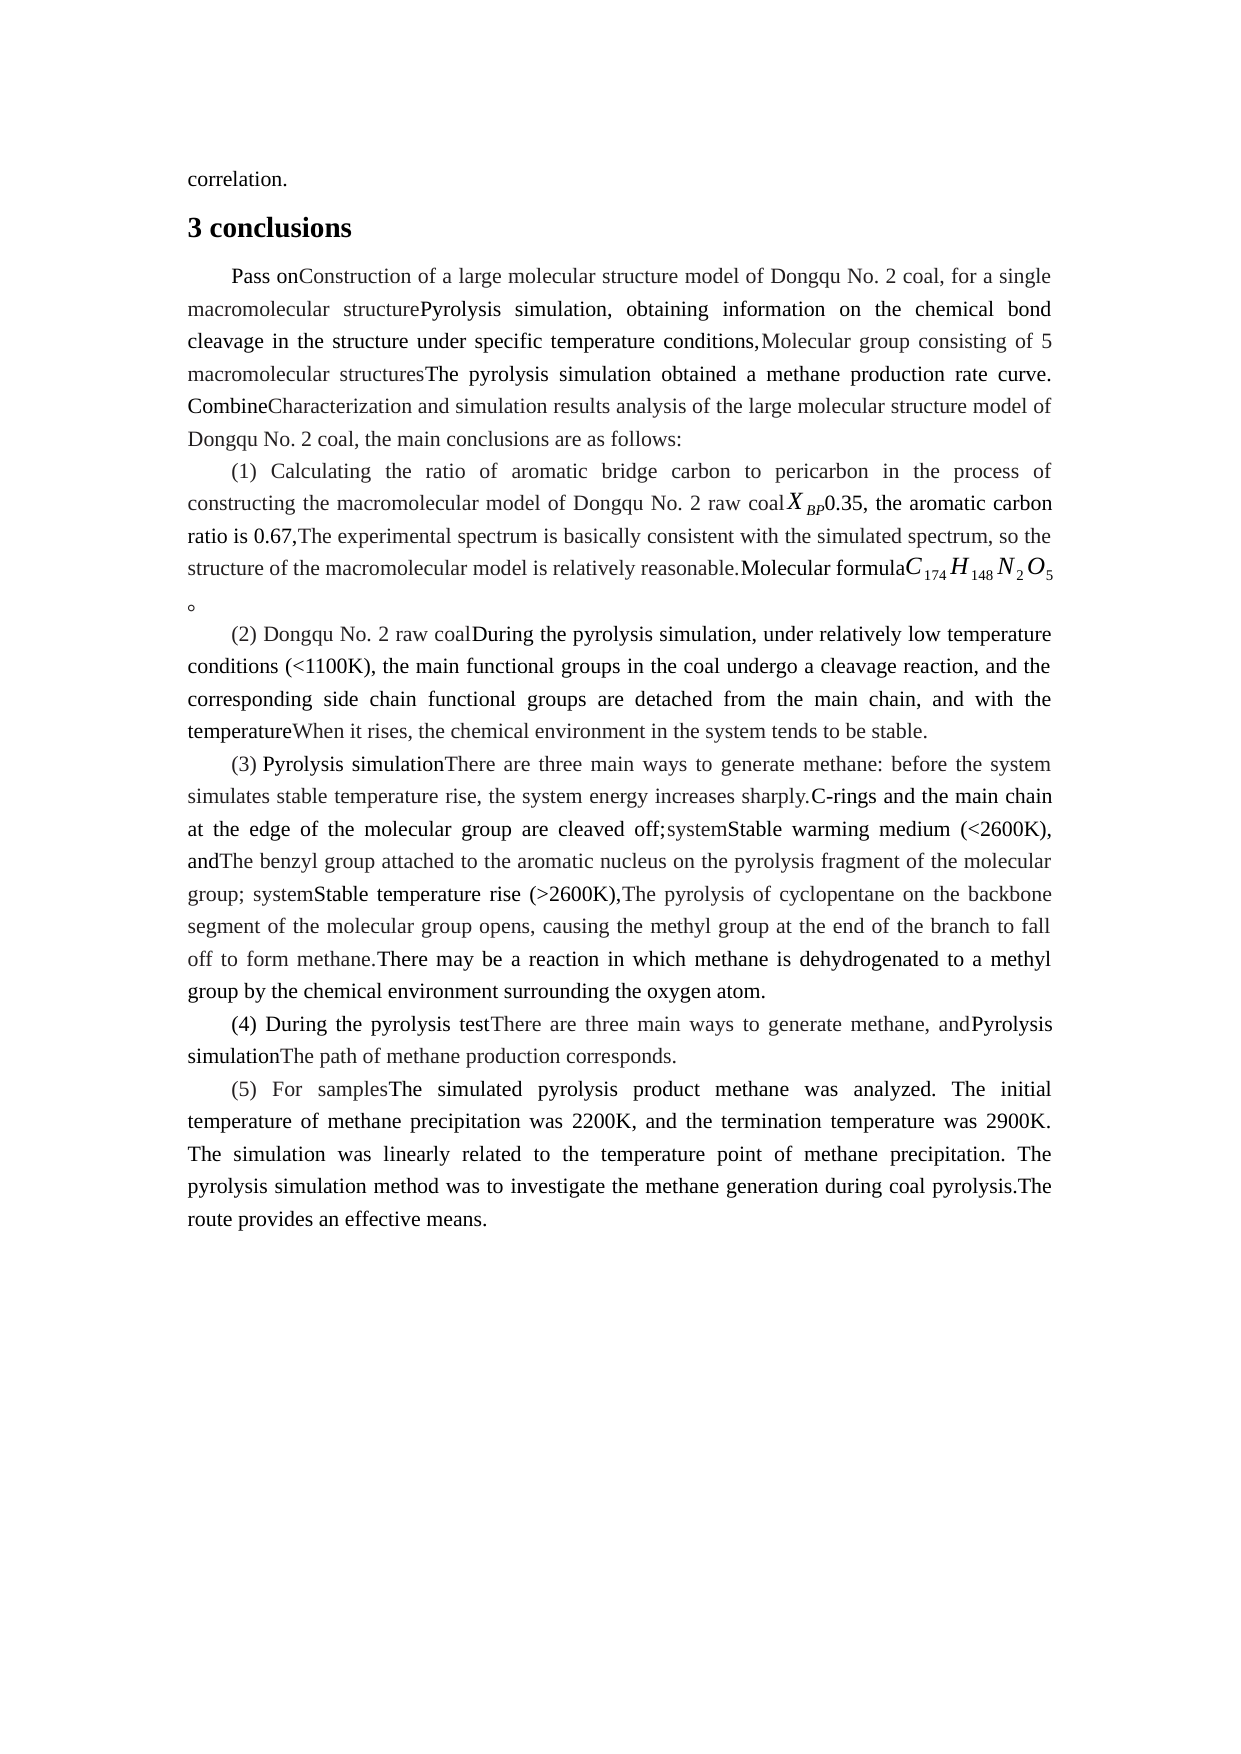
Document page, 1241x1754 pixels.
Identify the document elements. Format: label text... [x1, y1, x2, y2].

text Pass onConstruction of a large molecular structure model of Dongqu No. 2 coal, for a single macromolecular structurePyrolysis simulation, obtaining information on the chemical bond cleavage in the structure under specific temperature conditions,Molecular group consisting of 5 macromolecular structuresThe pyrolysis simulation obtained a methane production rate curve. CombineCharacterization and simulation results analysis of the large molecular structure model of Dongqu No. 2 coal, the main conclusions are as follows: [187, 259, 1053, 454]
text (4) During the pyrolysis testThere are three main ways to generate methane, andPyrolysis simulationThe path of methane production corresponds. [187, 1007, 1053, 1072]
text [187, 162, 1053, 194]
text 3 conclusions [187, 194, 1053, 259]
text (2) Dongqu No. 2 raw coalDuring the pyrolysis simulation, under relatively low temperature conditions (<1100K), the main functional groups in the coal undergo a cleavage reaction, and the corresponding side chain functional groups are detached from the main chain, and with the temperatureWhen it rises, the chemical environment in the system tends to be stable. [187, 617, 1053, 747]
text (5) For samplesThe simulated pyrolysis product methane was analyzed. The initial temperature of methane precipitation was 2200K, and the termination temperature was 2900K. The simulation was linearly related to the temperature point of methane precipitation. The pyrolysis simulation method was to investigate the methane generation during coal pyrolysis.The route provides an effective means. [187, 1072, 1053, 1234]
text (1) Calculating the ratio of aromatic bridge carbon to pericarbon in the process of constructing the macromolecular model of Dongqu No. 2 raw coal0.35, the aromatic carbon ratio is 0.67,The experimental spectrum is basically consistent with the simulated spectrum, so the structure of the macromolecular model is relatively reasonable.Molecular formula。 [187, 454, 1053, 617]
text (3) Pyrolysis simulationThere are three main ways to generate methane: before the system simulates stable temperature rise, the system energy increases sharply.C-rings and the main chain at the edge of the molecular group are cleaved off;systemStable warming medium (<2600K), andThe benzyl group attached to the aromatic nucleus on the pyrolysis fragment of the molecular group; systemStable temperature rise (>2600K),The pyrolysis of cyclopentane on the backbone segment of the molecular group opens, causing the methyl group at the end of the branch to fall off to form methane.There may be a reaction in which methane is dehydrogenated to a methyl group by the chemical environment surrounding the oxygen atom. [187, 747, 1053, 1007]
